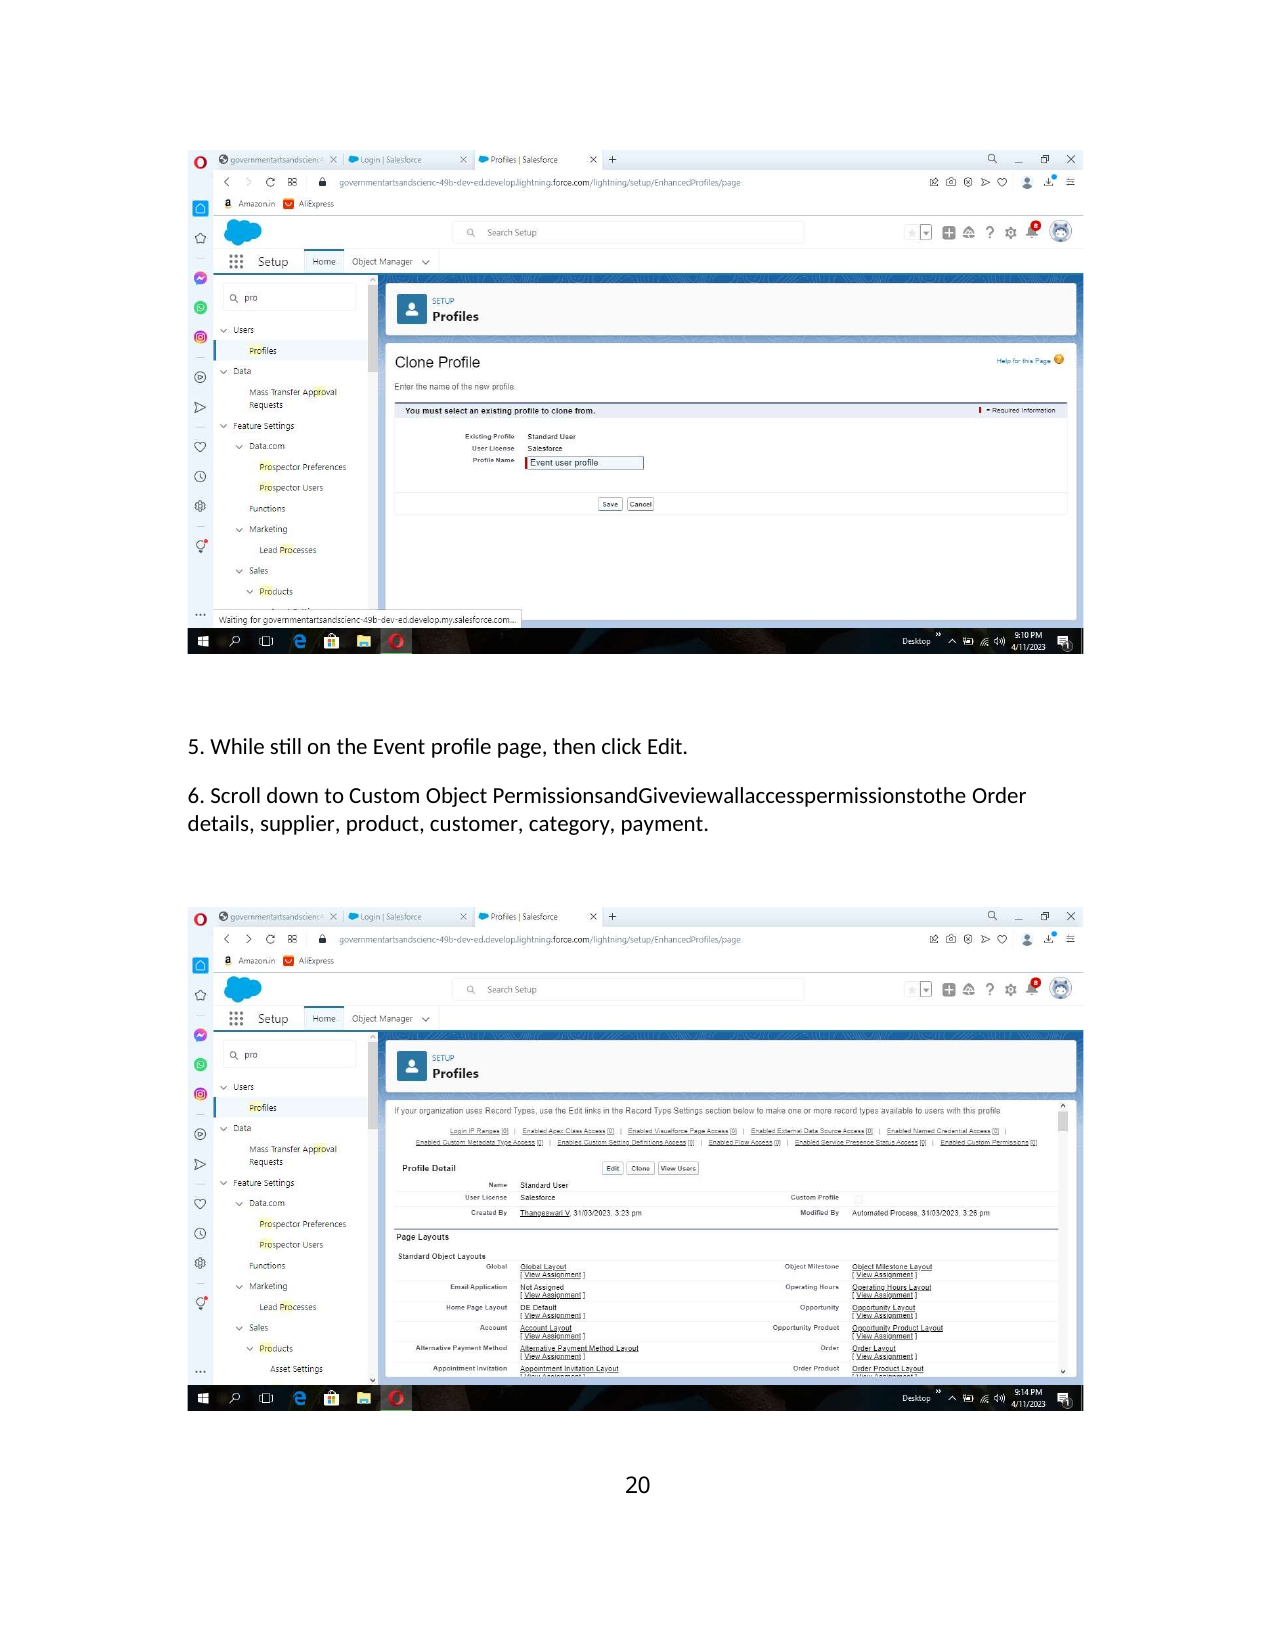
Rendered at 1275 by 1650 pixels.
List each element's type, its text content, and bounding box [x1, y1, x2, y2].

list While still on the Event profile page, then click Edit. [187, 732, 1210, 760]
picture [187, 150, 1084, 654]
picture [187, 907, 1084, 1411]
list Scroll down to Custom Object PermissionsandGiveviewallaccesspermissionstothe Order details, supplier, product, customer, category, payment. [187, 781, 1030, 837]
